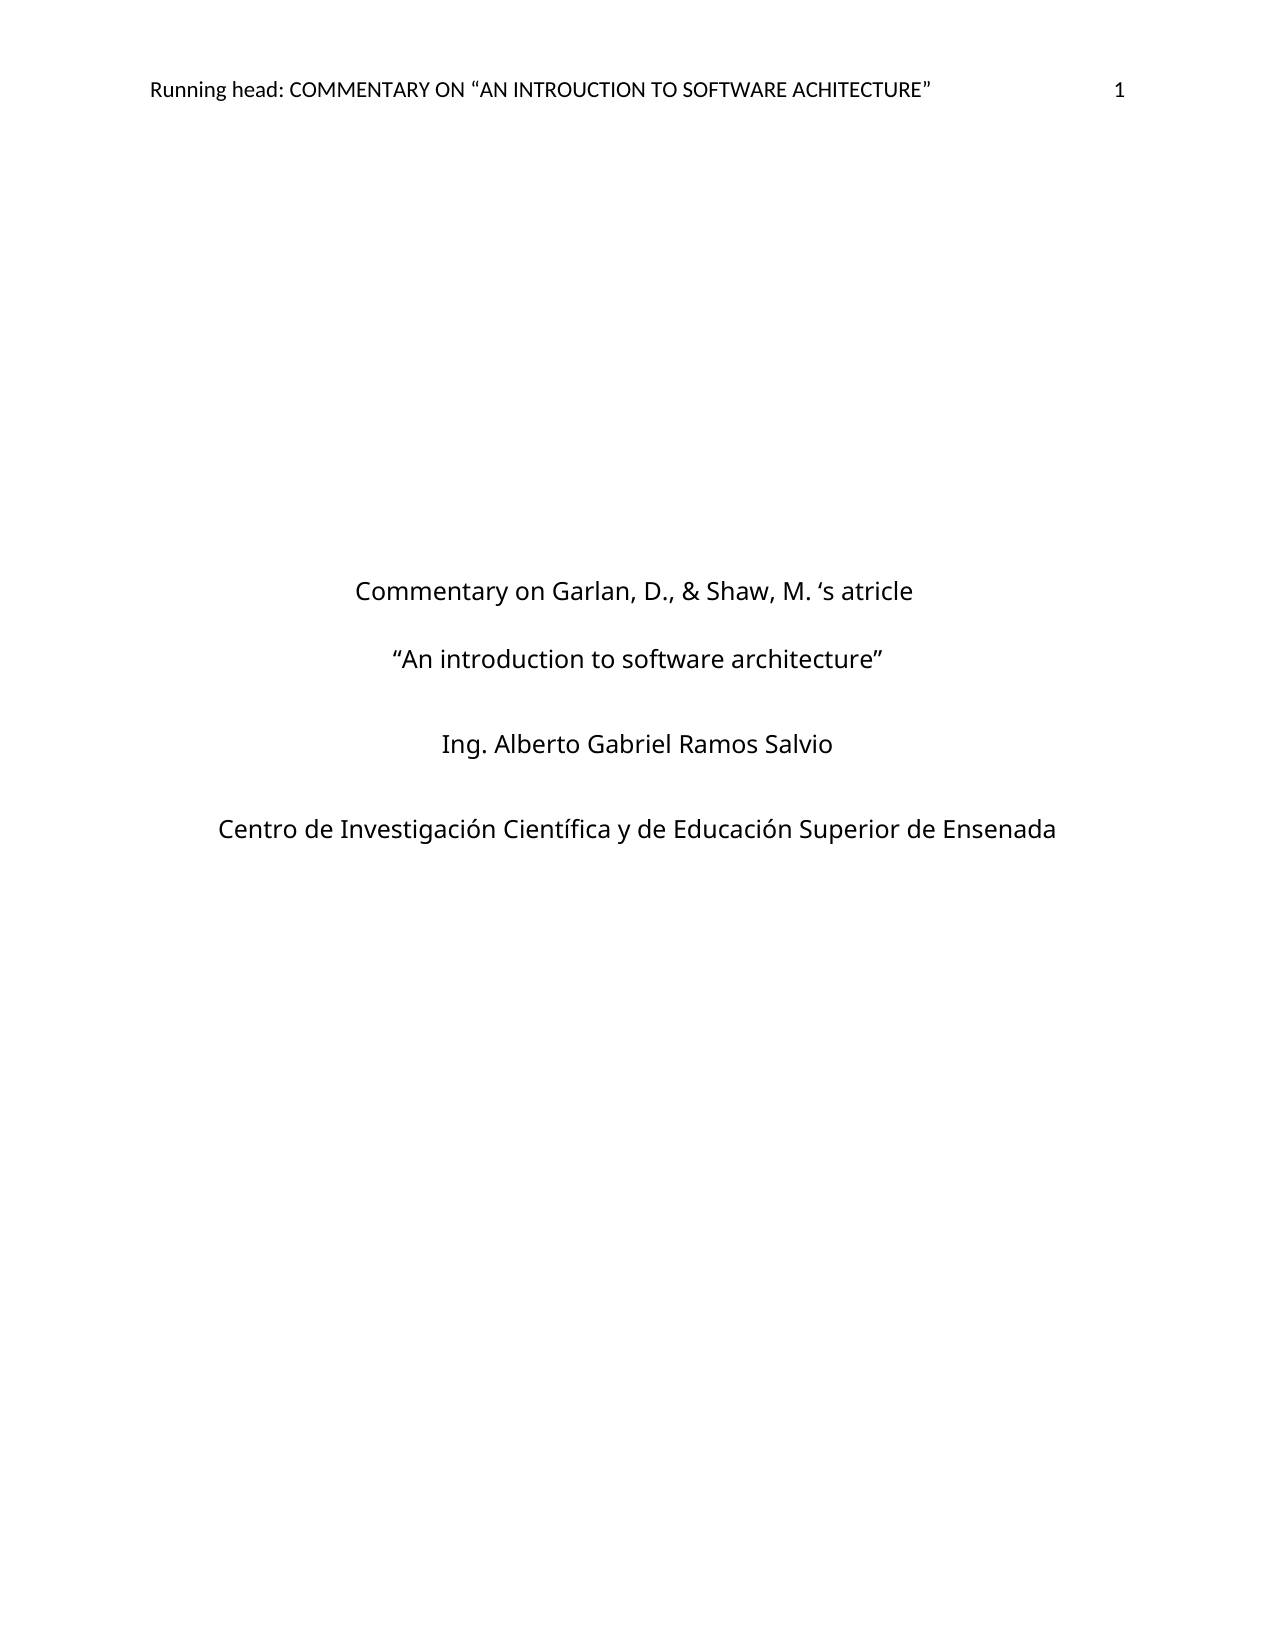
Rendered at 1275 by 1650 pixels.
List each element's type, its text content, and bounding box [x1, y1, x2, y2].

text Commentary on Garlan, D., & Shaw, M. ‘s atricle “An introduction to software architecture” [150, 574, 1125, 676]
text Ing. Alberto Gabriel Ramos Salvio [150, 727, 1125, 761]
text Centro de Investigación Científica y de Educación Superior de Ensenada [150, 812, 1125, 846]
